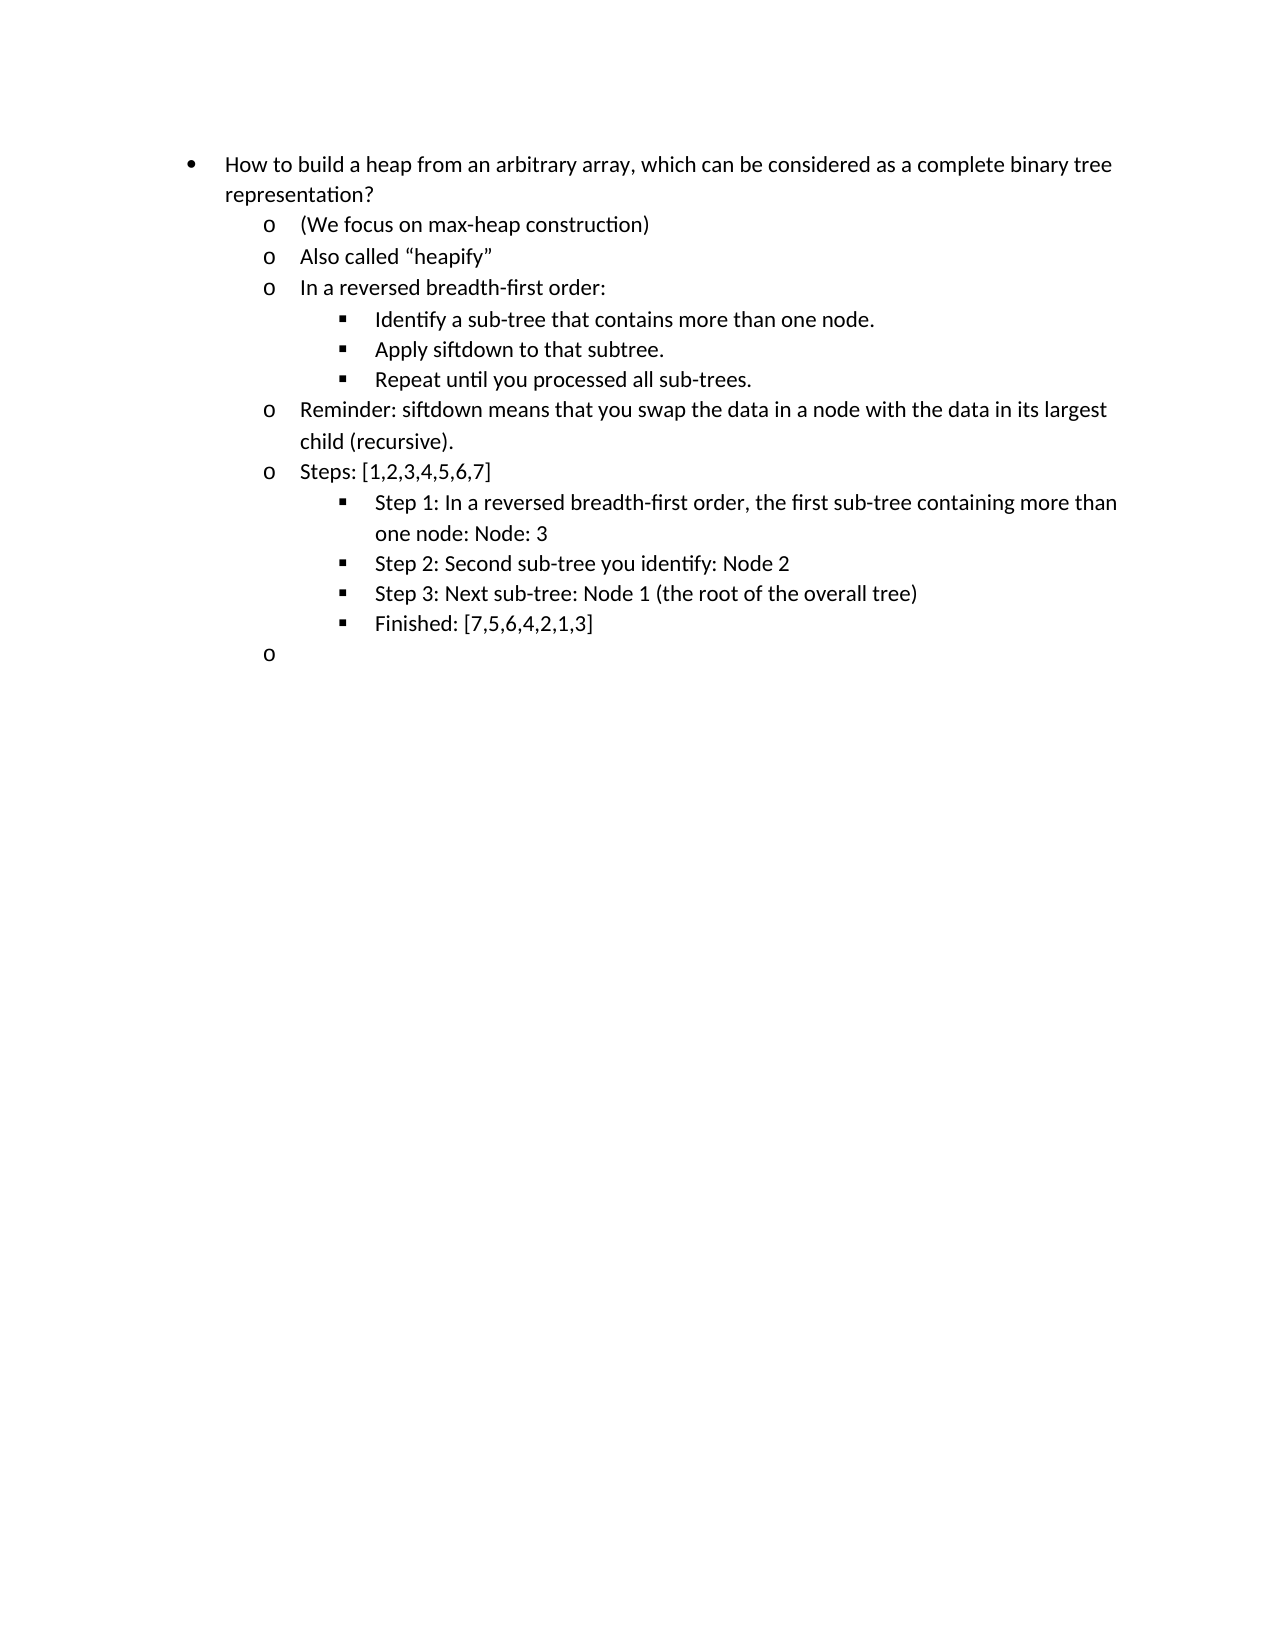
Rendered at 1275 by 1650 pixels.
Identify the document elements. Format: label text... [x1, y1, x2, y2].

list Identify a sub-tree that contains more than one node. [337, 305, 1125, 333]
list Steps: [1,2,3,4,5,6,7] [262, 457, 1125, 486]
list Repeat until you processed all sub-trees. [337, 365, 1125, 393]
list Step 2: Second sub-tree you identify: Node 2 [337, 549, 1125, 577]
list (We focus on max-heap construction) [262, 210, 1125, 239]
list Apply siftdown to that subtree. [337, 335, 1125, 363]
list Finished: [7,5,6,4,2,1,3] [337, 609, 1125, 637]
list In a reversed breadth-first order: [262, 273, 1125, 302]
list Step 1: In a reversed breadth-first order, the first sub-tree containing more than one node: Node: 3 [337, 488, 1125, 547]
list Reminder: siftdown means that you swap the data in a node with the data in its largest child (recursive). [262, 395, 1125, 455]
list How to build a heap from an arbitrary array, which can be considered as a complete binary tree representation? [187, 150, 1125, 208]
list Step 3: Next sub-tree: Node 1 (the root of the overall tree) [337, 579, 1125, 607]
list Also called “heapify” [262, 242, 1125, 271]
